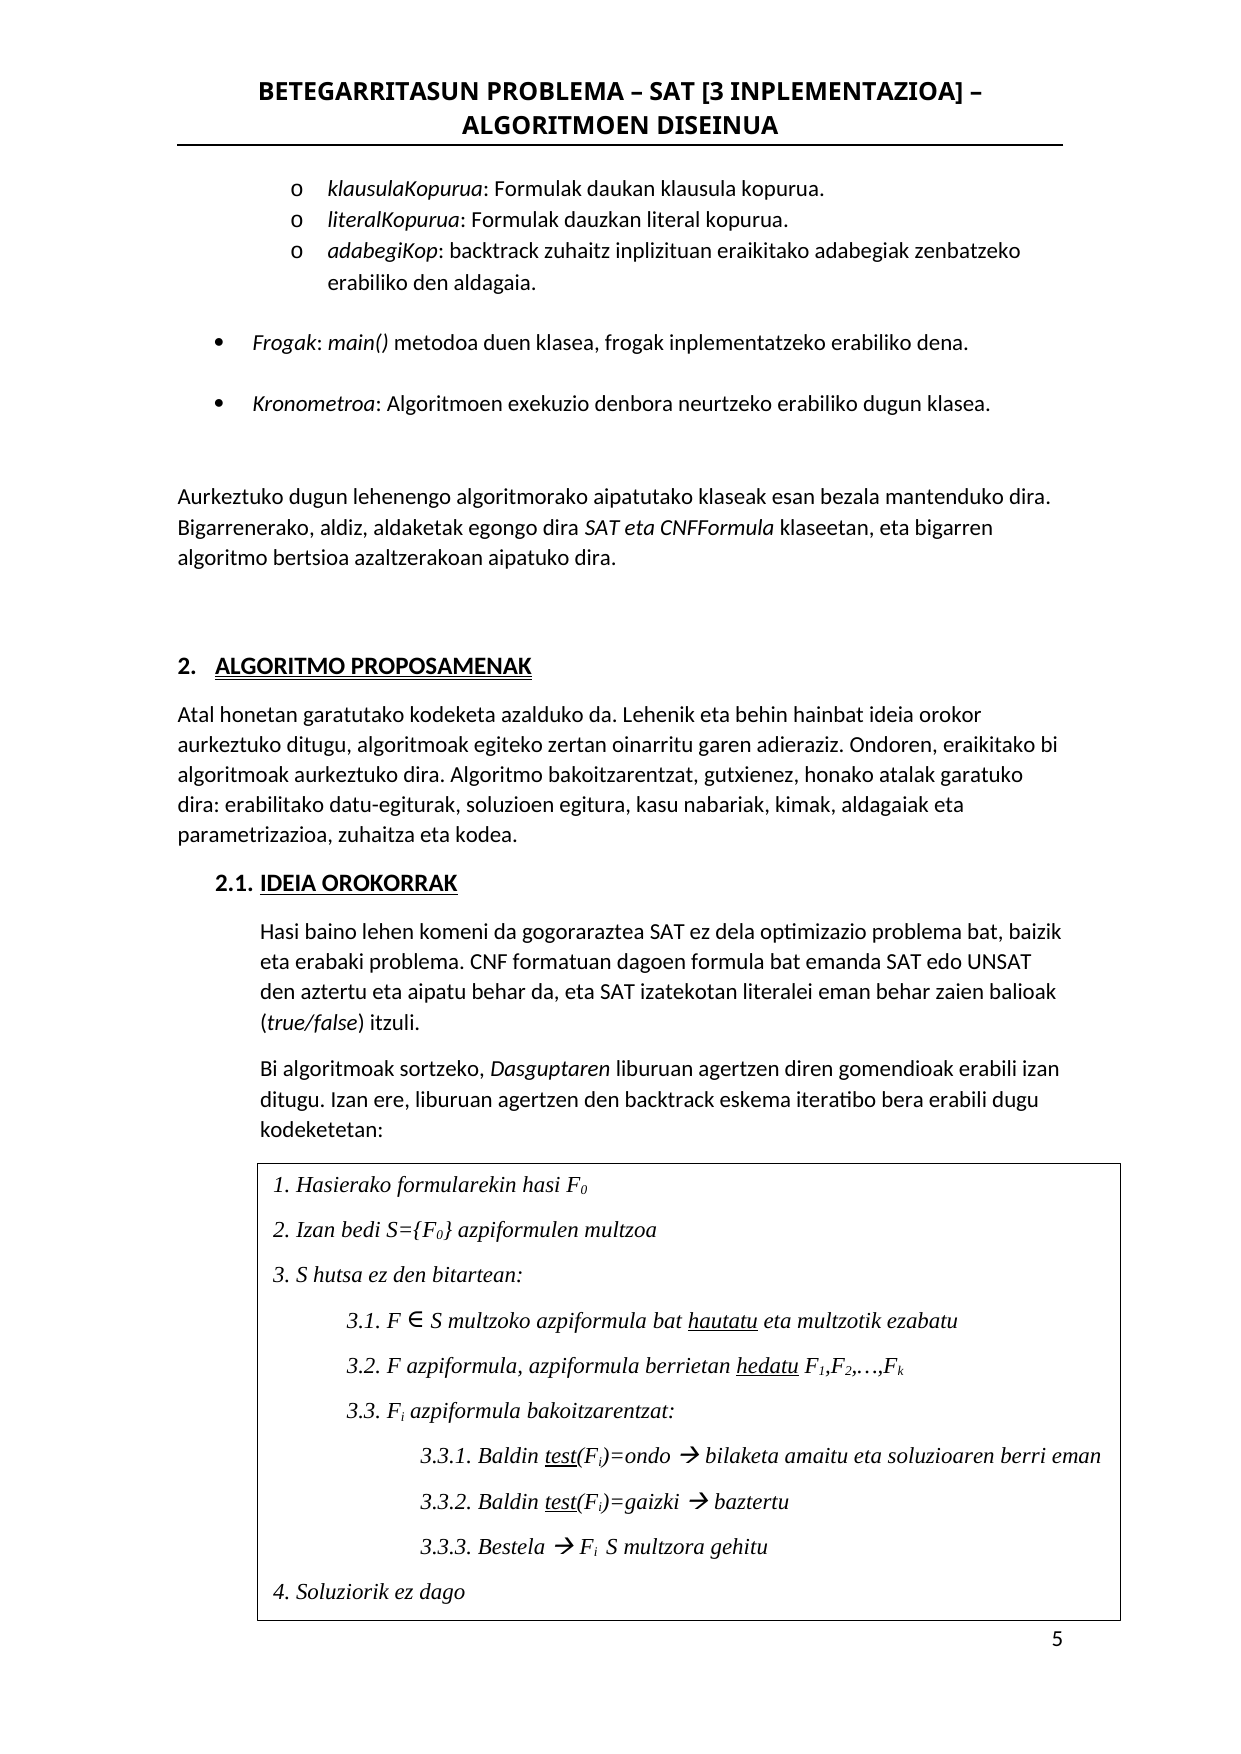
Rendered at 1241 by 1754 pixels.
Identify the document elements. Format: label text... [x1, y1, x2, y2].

list klausulaKopurua: Formulak daukan klausula kopurua. [290, 174, 1063, 203]
list Kronometroa: Algoritmoen exekuzio denbora neurtzeko erabiliko dugun klasea. [215, 389, 1063, 417]
text Atal honetan garatutako kodeketa azalduko da. Lehenik eta behin hainbat ideia orokor aurkeztuko ditugu, algoritmoak egiteko zertan oinarritu garen adieraziz. Ondoren, eraikitako bi algoritmoak aurkeztuko dira. Algoritmo bakoitzarentzat, gutxienez, honako atalak garatuko dira: erabilitako datu-egiturak, soluzioen egitura, kasu nabariak, kimak, aldagaiak eta parametrizazioa, zuhaitza eta kodea. [177, 700, 1063, 849]
text Bi algoritmoak sortzeko, Dasguptaren liburuan agertzen diren gomendioak erabili izan ditugu. Izan ere, liburuan agertzen den backtrack eskema iteratibo bera erabili dugu kodeketetan: [260, 1054, 1063, 1143]
list ALGORITMO PROPOSAMENAK [177, 650, 1063, 681]
list literalKopurua: Formulak dauzkan literal kopurua. [290, 205, 1063, 234]
list adabegiKop: backtrack zuhaitz inplizituan eraikitako adabegiak zenbatzeko erabiliko den aldagaia. [290, 237, 1063, 296]
text Aurkeztuko dugun lehenengo algoritmorako aipatutako klaseak esan bezala mantenduko dira. Bigarrenerako, aldiz, aldaketak egongo dira SAT eta CNFFormula klaseetan, eta bigarren algoritmo bertsioa azaltzerakoan aipatuko dira. [177, 482, 1063, 571]
list IDEIA OROKORRAK [215, 867, 1063, 898]
text Hasi baino lehen komeni da gogoraraztea SAT ez dela optimizazio problema bat, baizik eta erabaki problema. CNF formatuan dagoen formula bat emanda SAT edo UNSAT den aztertu eta aipatu behar da, eta SAT izatekotan literalei eman behar zaien balioak (true/false) itzuli. [260, 917, 1063, 1036]
list Frogak: main() metodoa duen klasea, frogak inplementatzeko erabiliko dena. [215, 328, 1063, 356]
